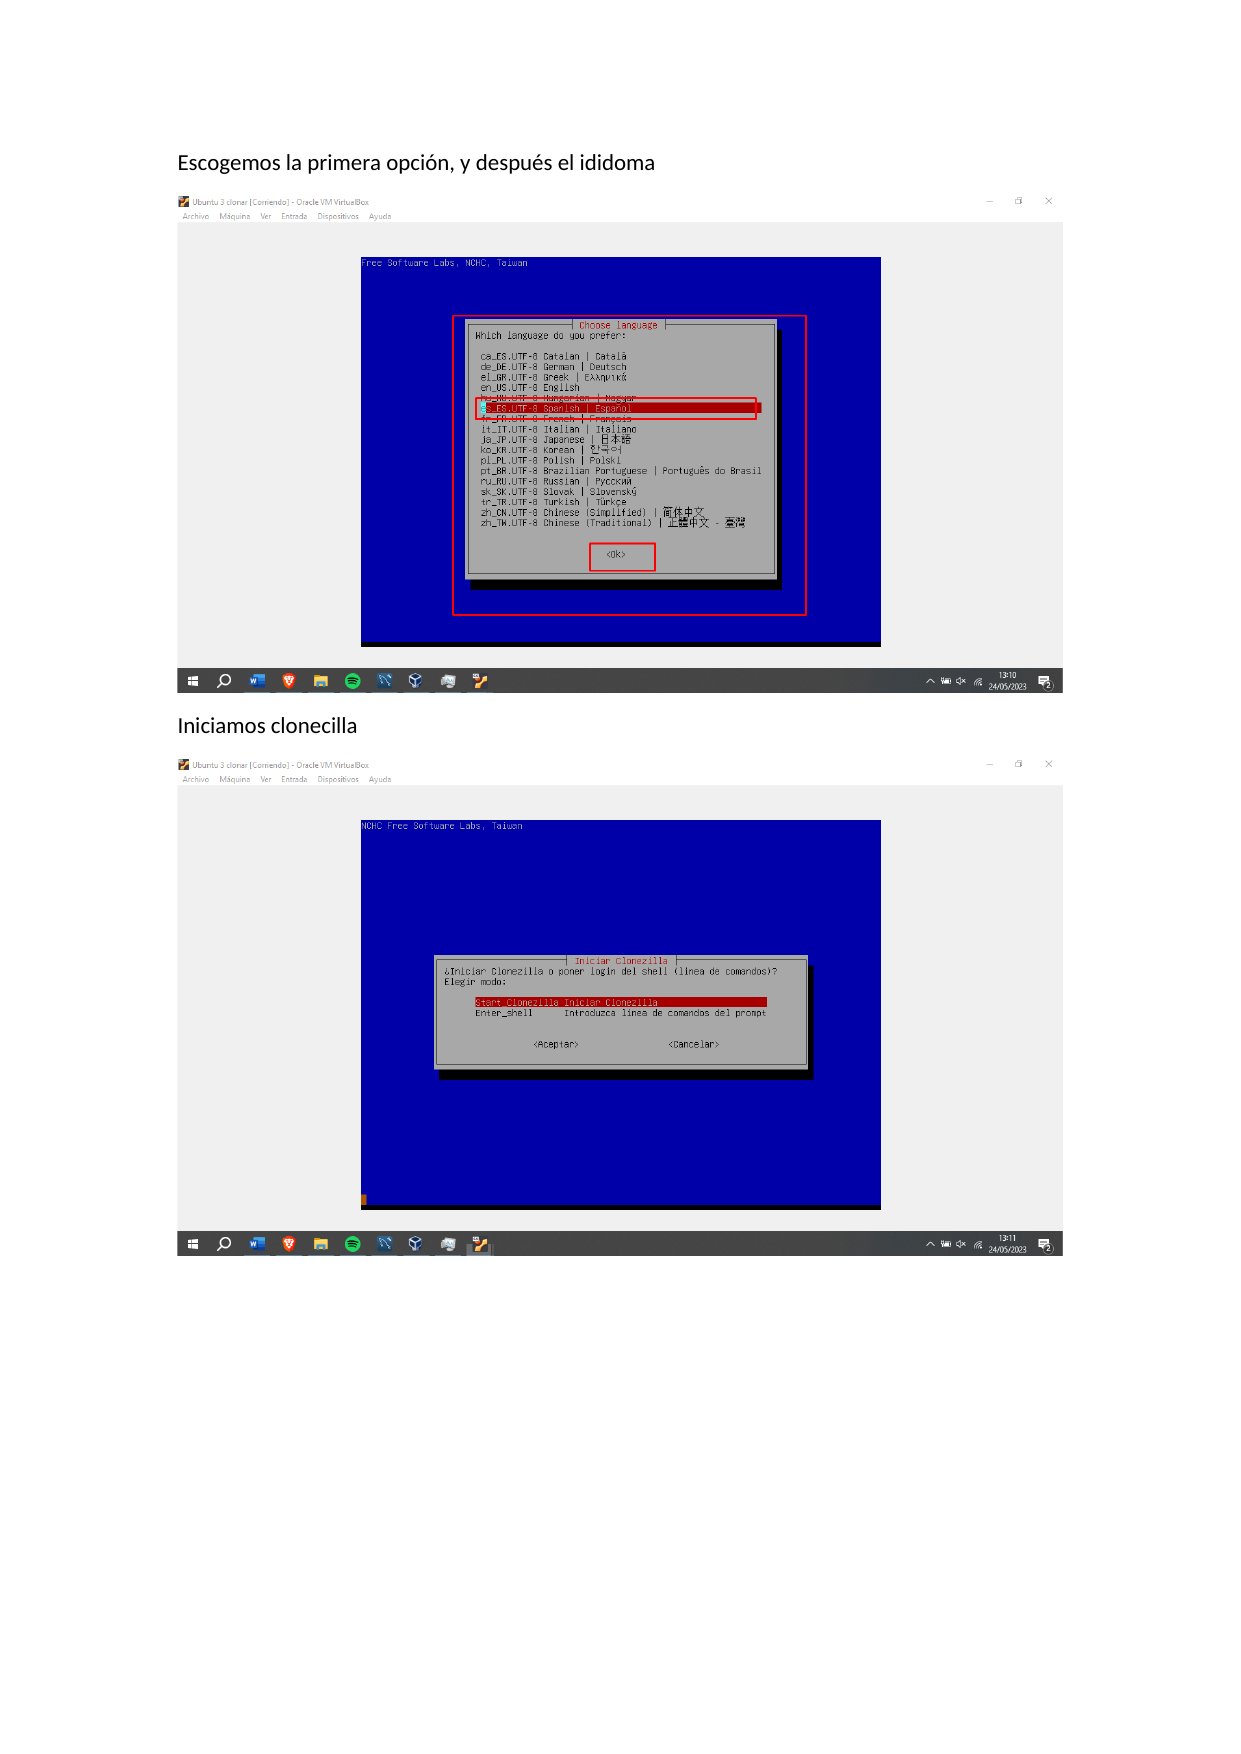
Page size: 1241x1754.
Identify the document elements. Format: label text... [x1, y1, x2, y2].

text Iniciamos clonecilla [177, 711, 1063, 739]
picture [177, 757, 1063, 1256]
text Escogemos la primera opción, y después el ididoma [177, 148, 1063, 176]
picture [177, 194, 1063, 693]
